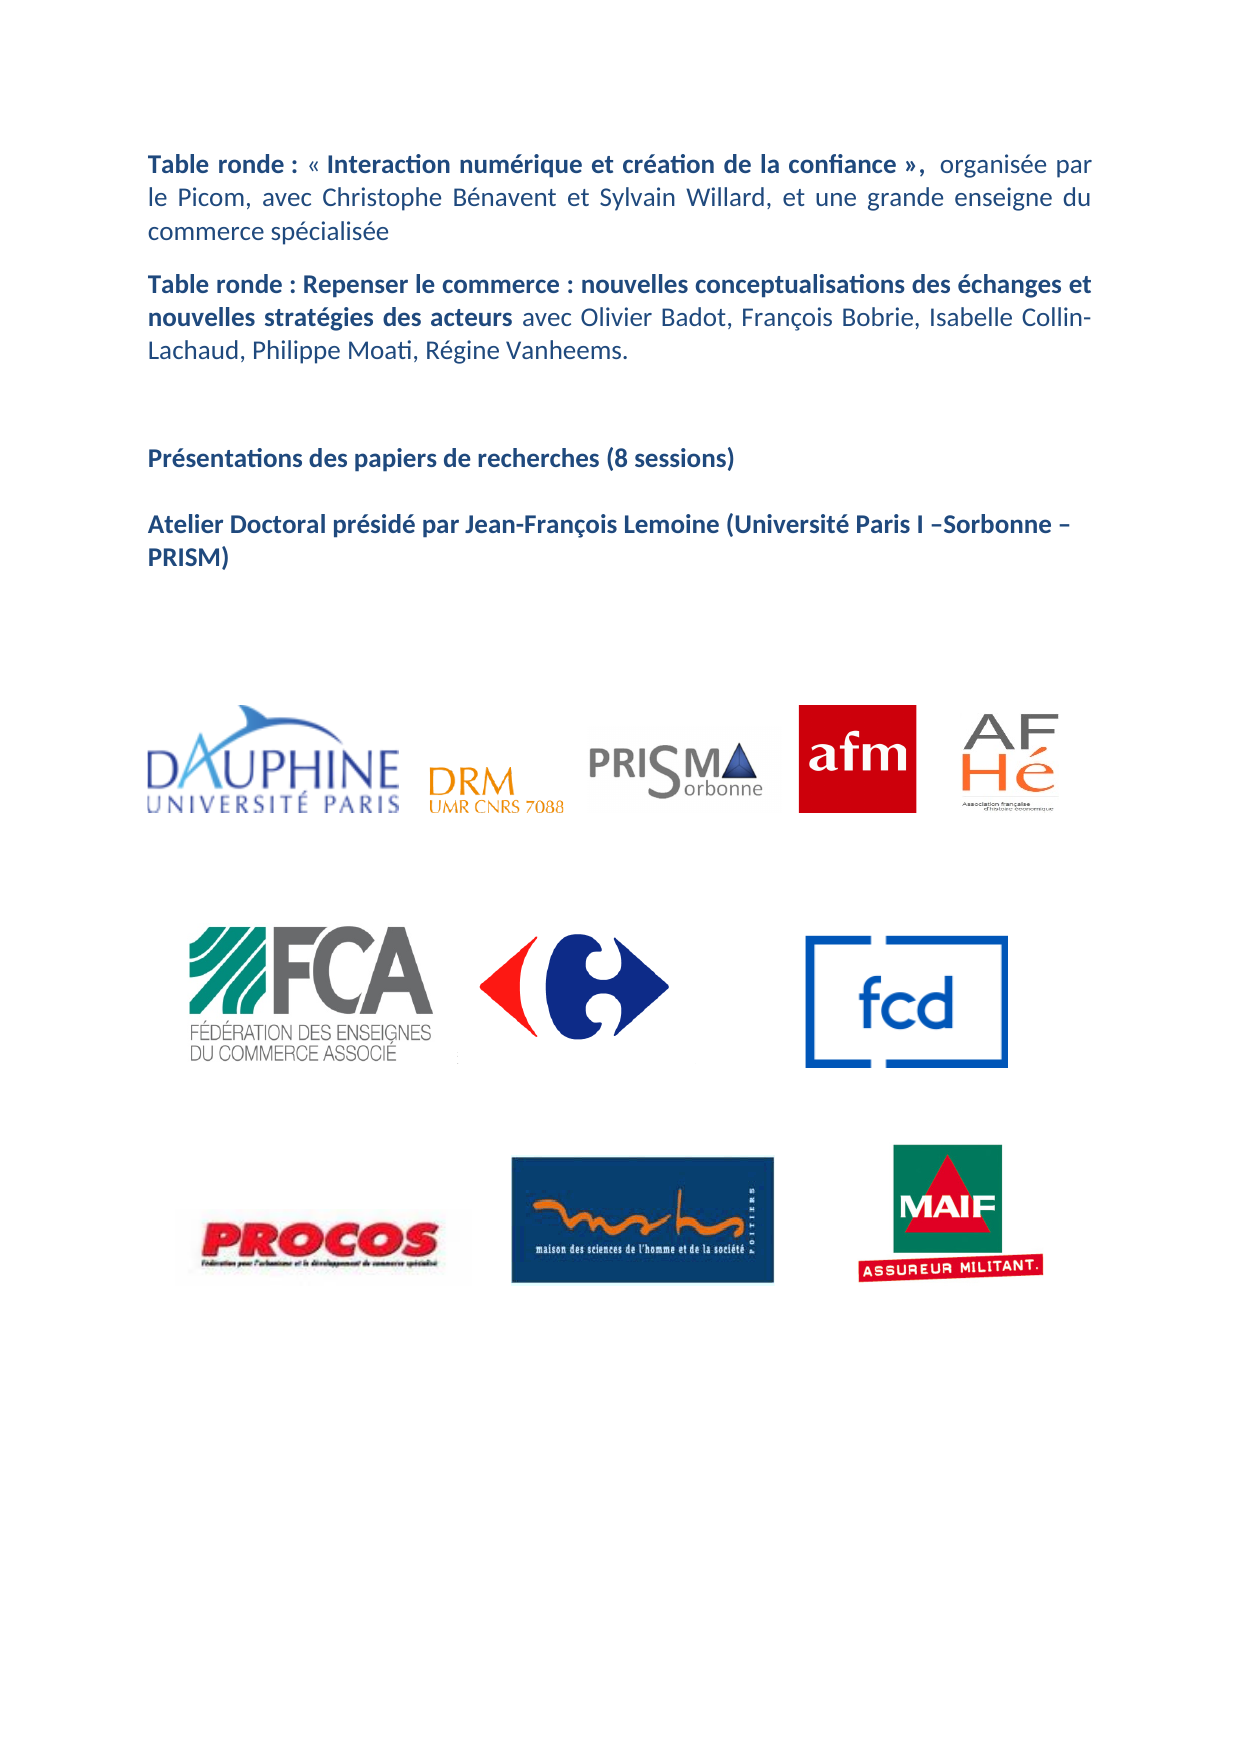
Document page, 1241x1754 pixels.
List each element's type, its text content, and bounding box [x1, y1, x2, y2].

text Atelier Doctoral présidé par Jean-François Lemoine (Université Paris I –Sorbonne – PRISM) [148, 507, 1093, 573]
picture [429, 767, 564, 813]
picture [187, 923, 435, 1068]
picture [587, 726, 783, 813]
picture [960, 713, 1059, 813]
picture [175, 1209, 473, 1286]
picture [147, 705, 399, 813]
picture [511, 1155, 775, 1286]
text Table ronde : Repenser le commerce : nouvelles conceptualisations des échanges et nouvelles stratégies des acteurs avec Olivier Badot, François Bobrie, Isabelle Collin-Lachaud, Philippe Moati, Régine Vanheems. [148, 267, 1093, 367]
picture [798, 705, 917, 813]
text Présentations des papiers de recherches (8 sessions) [148, 441, 1093, 474]
picture [457, 903, 696, 1068]
picture [857, 1138, 1044, 1286]
text Table ronde : « Interaction numérique et création de la confiance », organisée par le Picom, avec Christophe Bénavent et Sylvain Willard, et une grande enseigne du commerce spécialisée [148, 148, 1093, 247]
picture [783, 913, 1008, 1068]
